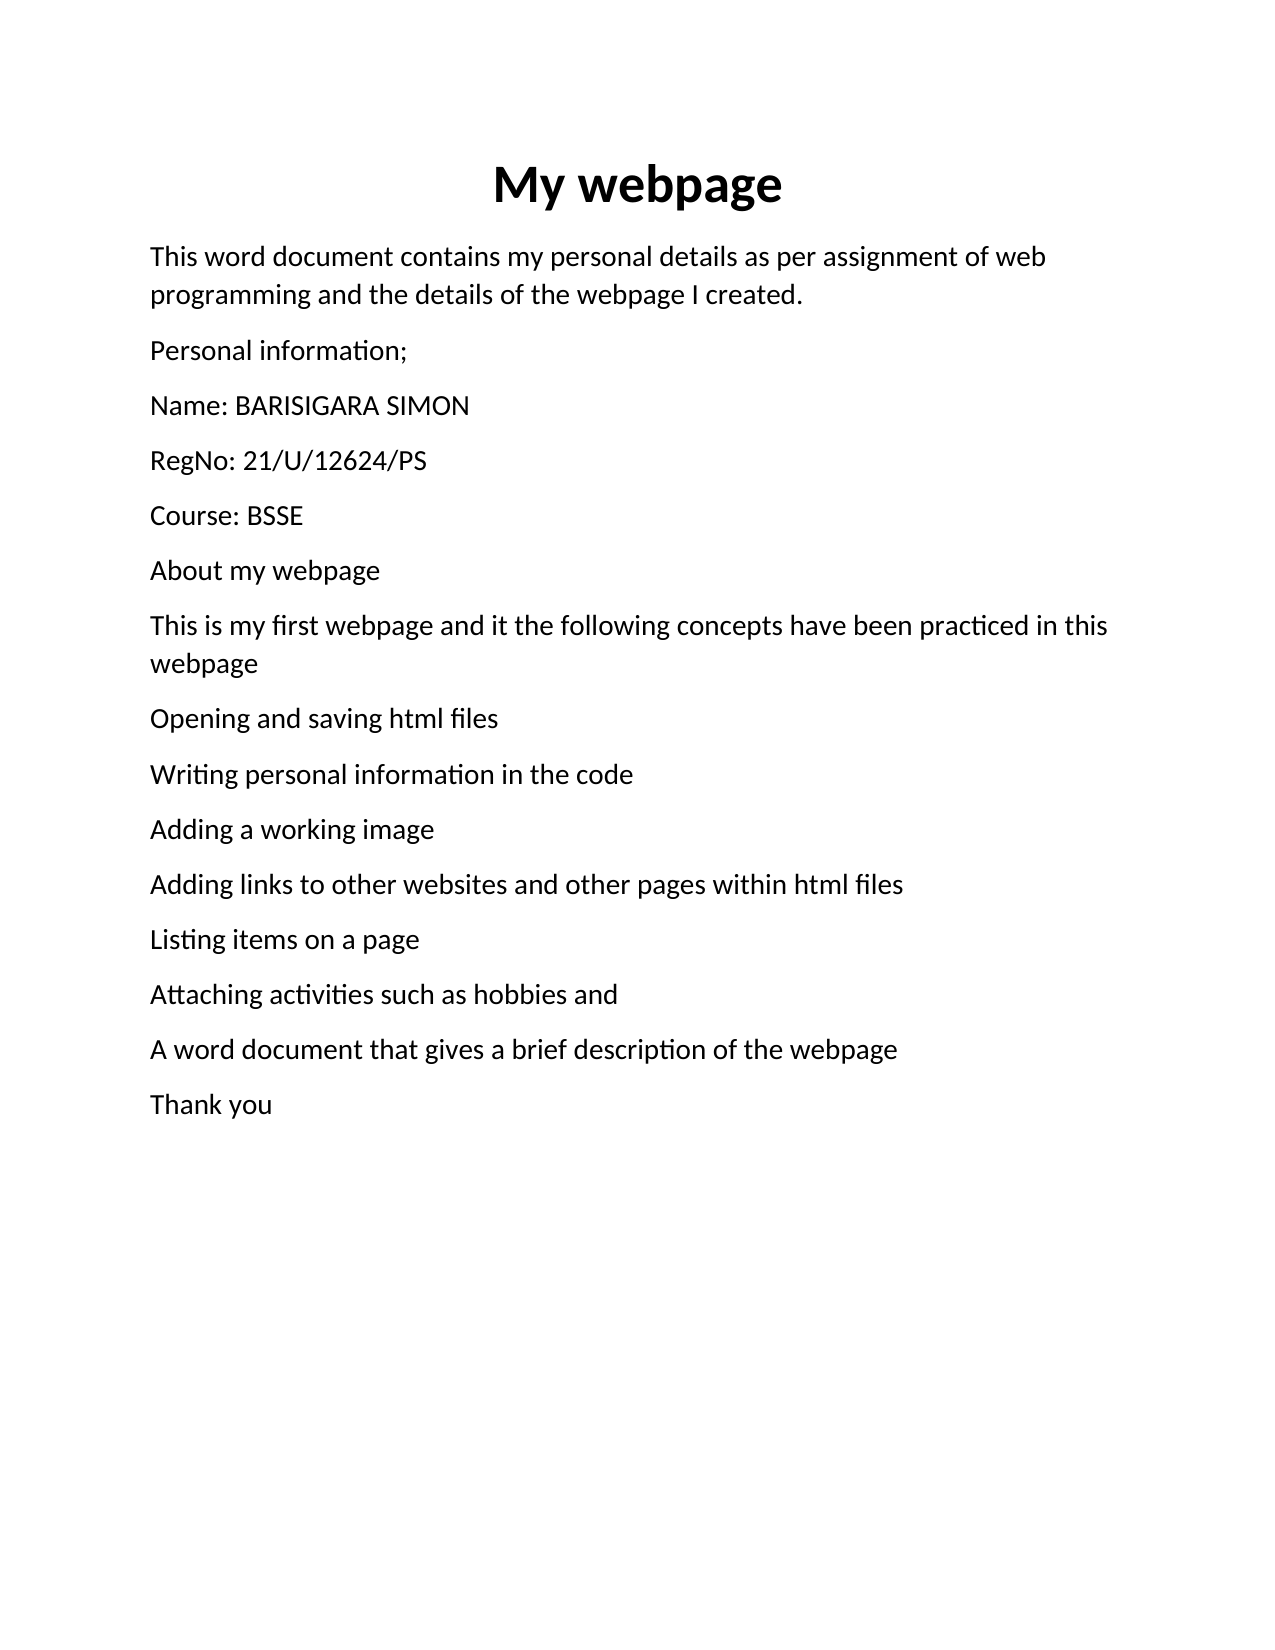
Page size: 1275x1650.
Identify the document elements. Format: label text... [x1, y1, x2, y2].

text Name: BARISIGARA SIMON [150, 387, 1125, 422]
text Attaching activities such as hobbies and [150, 976, 1125, 1012]
text RegNo: 21/U/12624/PS [150, 442, 1125, 477]
text This word document contains my personal details as per assignment of web programming and the details of the webpage I created. [150, 238, 1125, 312]
text Course: BSSE [150, 497, 1125, 532]
text My webpage [150, 150, 1125, 216]
text Writing personal information in the code [150, 756, 1125, 791]
text This is my first webpage and it the following concepts have been practiced in this webpage [150, 607, 1125, 681]
text About my webpage [150, 552, 1125, 588]
text Adding links to other websites and other pages within html files [150, 866, 1125, 902]
text Adding a working image [150, 811, 1125, 846]
text Personal information; [150, 332, 1125, 367]
text Thank you [150, 1086, 1125, 1122]
text Listing items on a page [150, 921, 1125, 957]
text A word document that gives a brief description of the webpage [150, 1031, 1125, 1067]
text Opening and saving html files [150, 701, 1125, 736]
